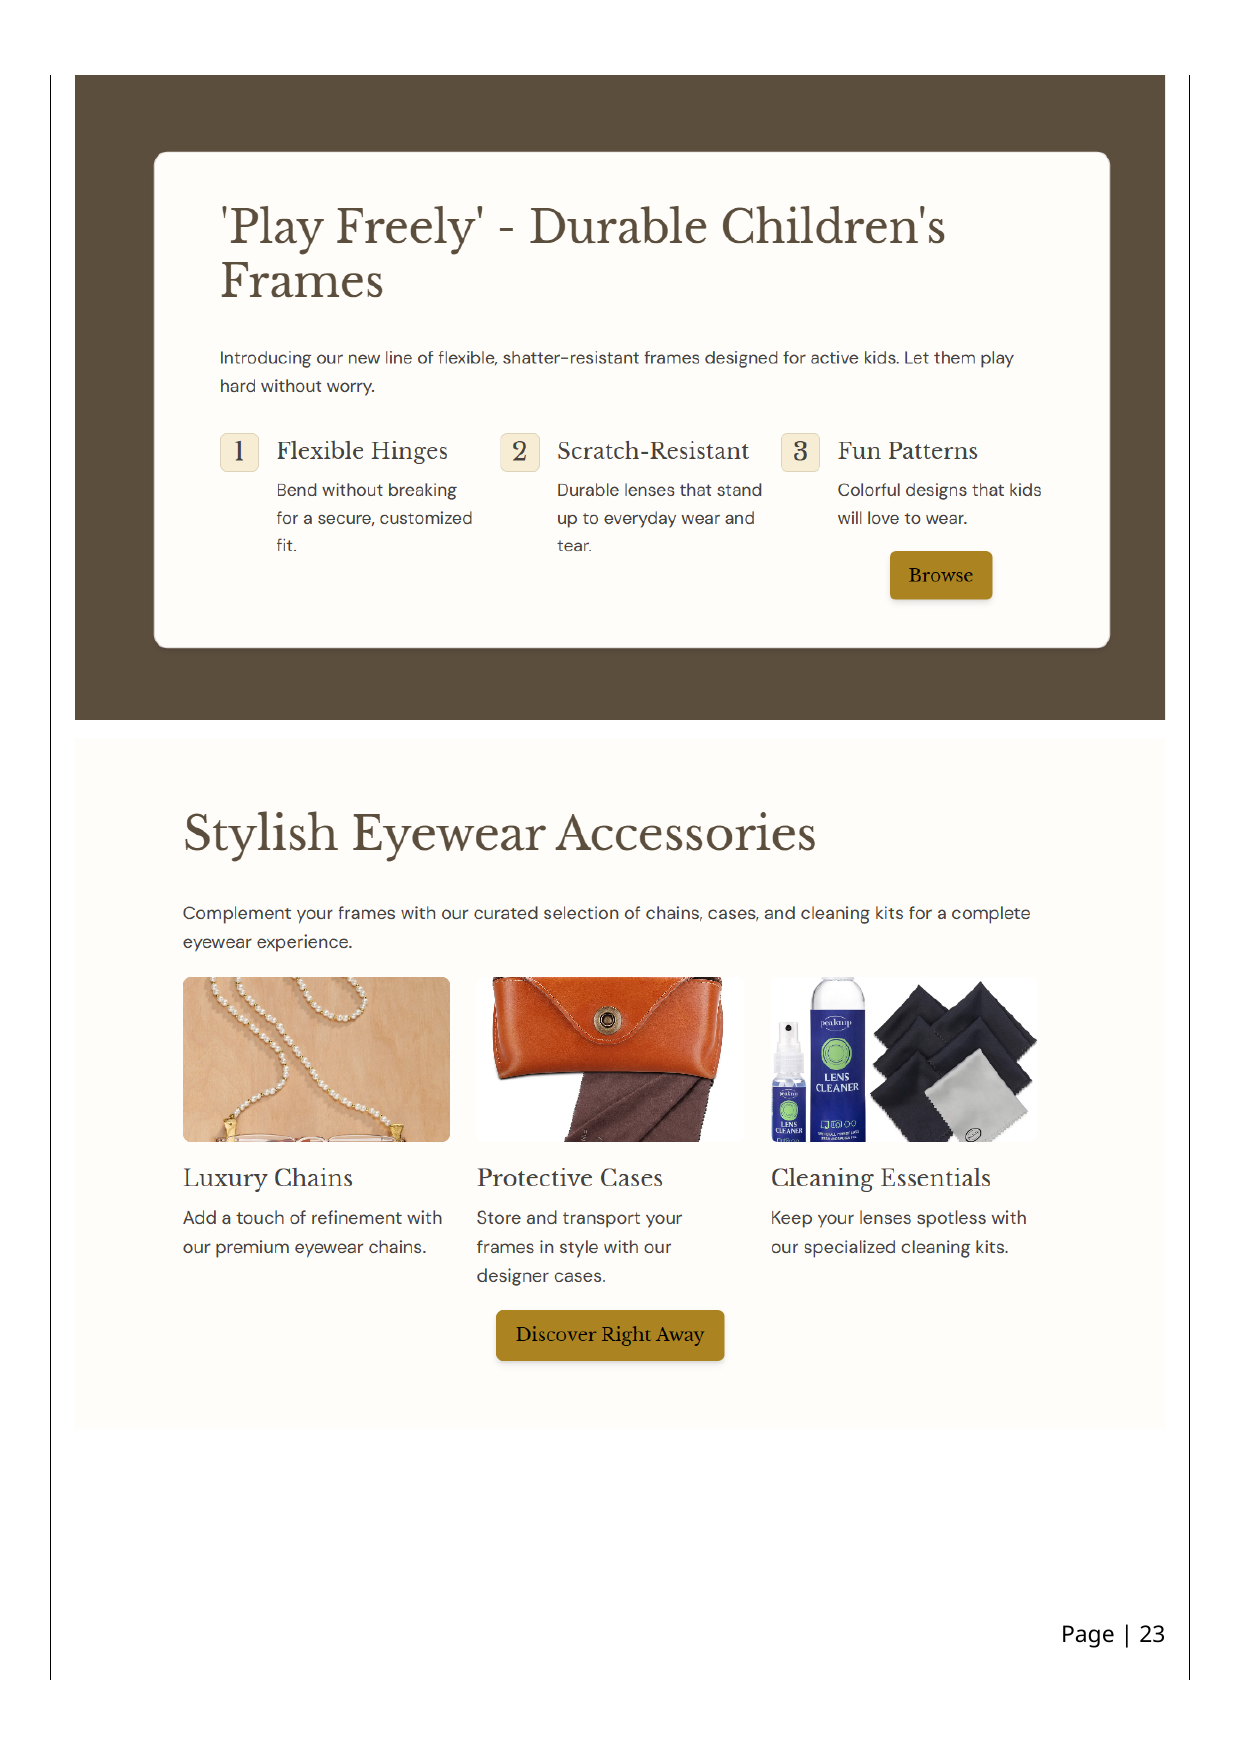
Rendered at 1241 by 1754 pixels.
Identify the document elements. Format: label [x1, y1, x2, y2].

picture [75, 738, 1166, 1429]
picture [75, 75, 1166, 720]
